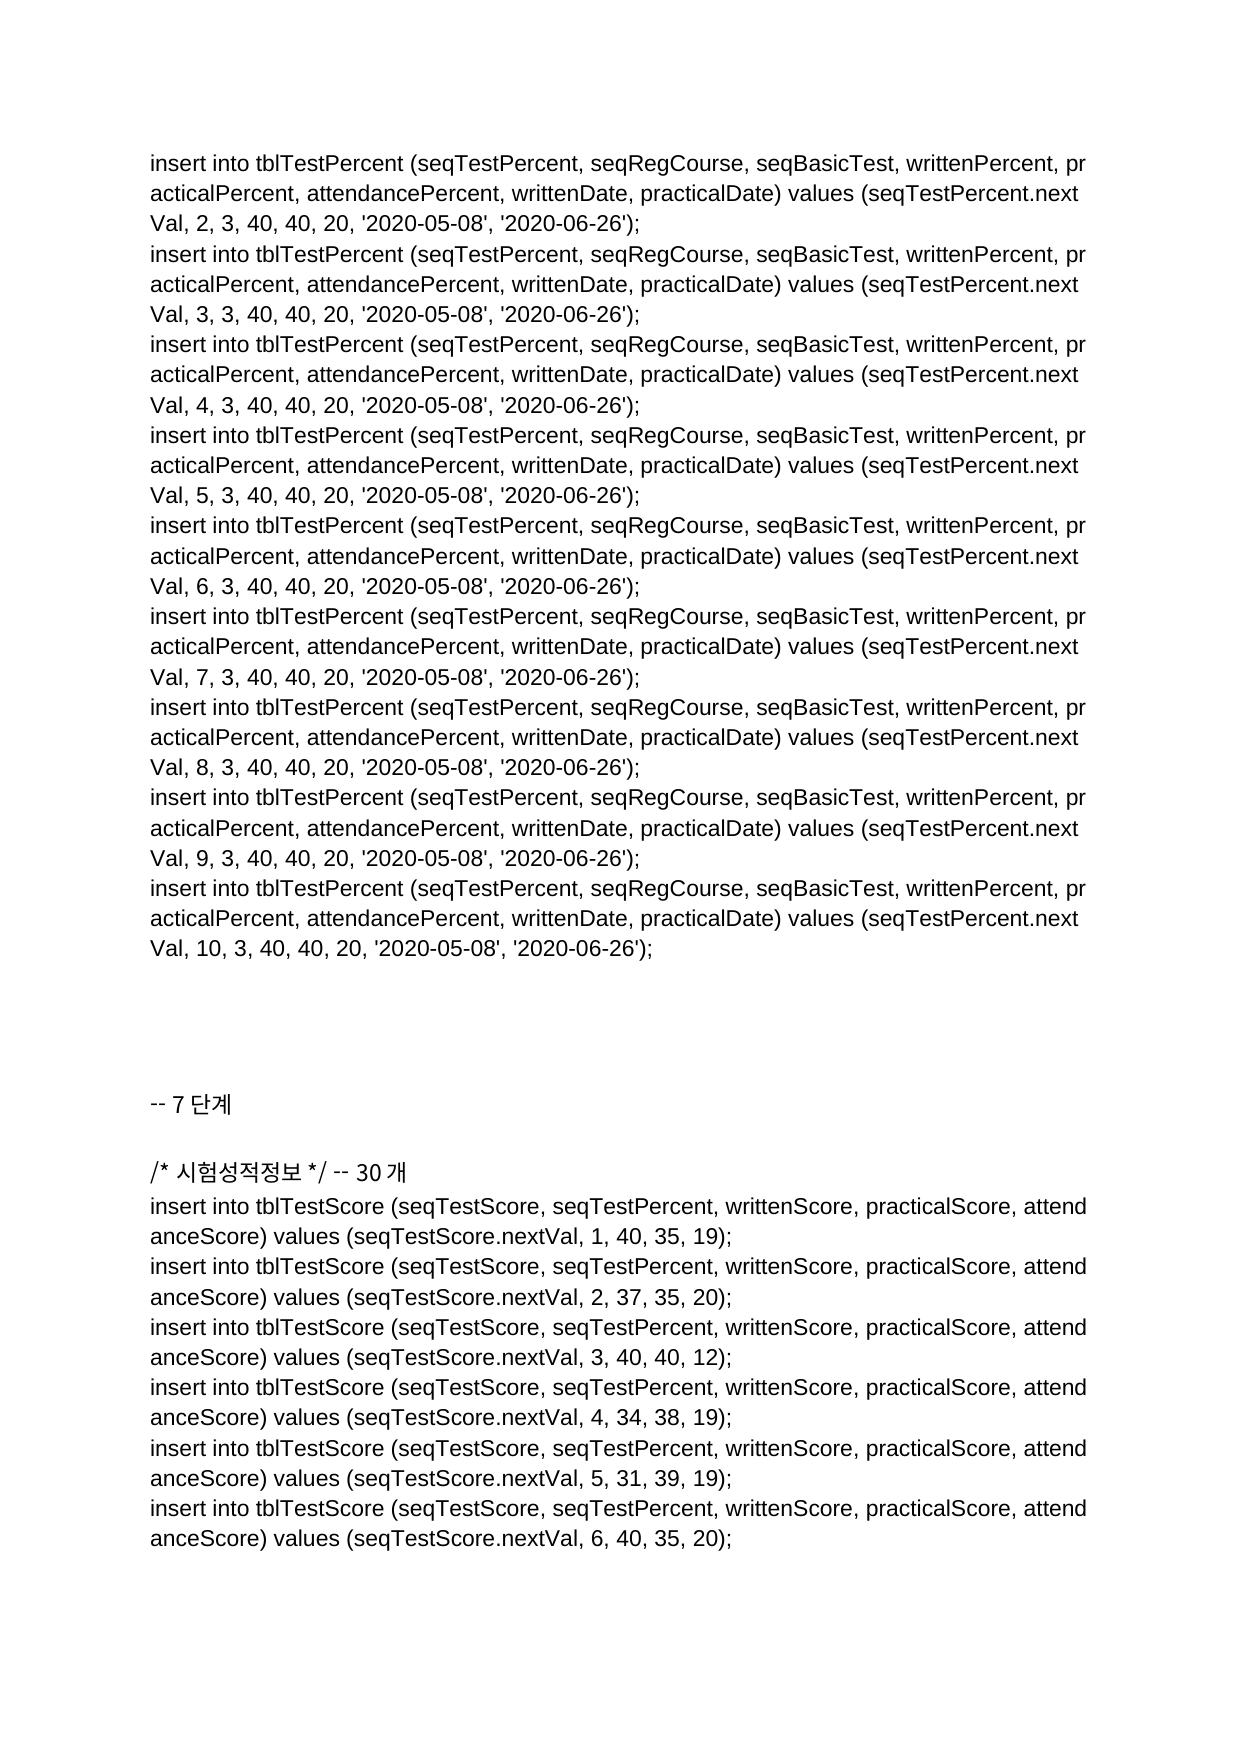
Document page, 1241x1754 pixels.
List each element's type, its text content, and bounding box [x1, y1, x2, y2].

text insert into tblTestPercent (seqTestPercent, seqRegCourse, seqBasicTest, writtenPercent, practicalPercent, attendancePercent, writtenDate, practicalDate) values (seqTestPercent.nextVal, 8, 3, 40, 40, 20, '2020-05-08', '2020-06-26'); [150, 694, 1090, 781]
text insert into tblTestScore (seqTestScore, seqTestPercent, writtenScore, practicalScore, attendanceScore) values (seqTestScore.nextVal, 2, 37, 35, 20); [150, 1253, 1090, 1310]
text insert into tblTestPercent (seqTestPercent, seqRegCourse, seqBasicTest, writtenPercent, practicalPercent, attendancePercent, writtenDate, practicalDate) values (seqTestPercent.nextVal, 6, 3, 40, 40, 20, '2020-05-08', '2020-06-26'); [150, 512, 1090, 599]
text insert into tblTestPercent (seqTestPercent, seqRegCourse, seqBasicTest, writtenPercent, practicalPercent, attendancePercent, writtenDate, practicalDate) values (seqTestPercent.nextVal, 5, 3, 40, 40, 20, '2020-05-08', '2020-06-26'); [150, 422, 1090, 509]
text insert into tblTestPercent (seqTestPercent, seqRegCourse, seqBasicTest, writtenPercent, practicalPercent, attendancePercent, writtenDate, practicalDate) values (seqTestPercent.nextVal, 2, 3, 40, 40, 20, '2020-05-08', '2020-06-26'); [150, 150, 1090, 237]
text insert into tblTestScore (seqTestScore, seqTestPercent, writtenScore, practicalScore, attendanceScore) values (seqTestScore.nextVal, 5, 31, 39, 19); [150, 1434, 1090, 1491]
text insert into tblTestPercent (seqTestPercent, seqRegCourse, seqBasicTest, writtenPercent, practicalPercent, attendancePercent, writtenDate, practicalDate) values (seqTestPercent.nextVal, 4, 3, 40, 40, 20, '2020-05-08', '2020-06-26'); [150, 331, 1090, 418]
text insert into tblTestPercent (seqTestPercent, seqRegCourse, seqBasicTest, writtenPercent, practicalPercent, attendancePercent, writtenDate, practicalDate) values (seqTestPercent.nextVal, 9, 3, 40, 40, 20, '2020-05-08', '2020-06-26'); [150, 784, 1090, 871]
text -- 7단계 [150, 1086, 1090, 1120]
text insert into tblTestPercent (seqTestPercent, seqRegCourse, seqBasicTest, writtenPercent, practicalPercent, attendancePercent, writtenDate, practicalDate) values (seqTestPercent.nextVal, 10, 3, 40, 40, 20, '2020-05-08', '2020-06-26'); [150, 875, 1090, 962]
text /* 시험성적정보 */ -- 30개 [150, 1155, 1090, 1188]
text insert into tblTestScore (seqTestScore, seqTestPercent, writtenScore, practicalScore, attendanceScore) values (seqTestScore.nextVal, 3, 40, 40, 12); [150, 1314, 1090, 1370]
text insert into tblTestPercent (seqTestPercent, seqRegCourse, seqBasicTest, writtenPercent, practicalPercent, attendancePercent, writtenDate, practicalDate) values (seqTestPercent.nextVal, 7, 3, 40, 40, 20, '2020-05-08', '2020-06-26'); [150, 603, 1090, 690]
text insert into tblTestPercent (seqTestPercent, seqRegCourse, seqBasicTest, writtenPercent, practicalPercent, attendancePercent, writtenDate, practicalDate) values (seqTestPercent.nextVal, 3, 3, 40, 40, 20, '2020-05-08', '2020-06-26'); [150, 241, 1090, 327]
text insert into tblTestScore (seqTestScore, seqTestPercent, writtenScore, practicalScore, attendanceScore) values (seqTestScore.nextVal, 4, 34, 38, 19); [150, 1374, 1090, 1431]
text insert into tblTestScore (seqTestScore, seqTestPercent, writtenScore, practicalScore, attendanceScore) values (seqTestScore.nextVal, 6, 40, 35, 20); [150, 1495, 1090, 1552]
text insert into tblTestScore (seqTestScore, seqTestPercent, writtenScore, practicalScore, attendanceScore) values (seqTestScore.nextVal, 1, 40, 35, 19); [150, 1193, 1090, 1249]
